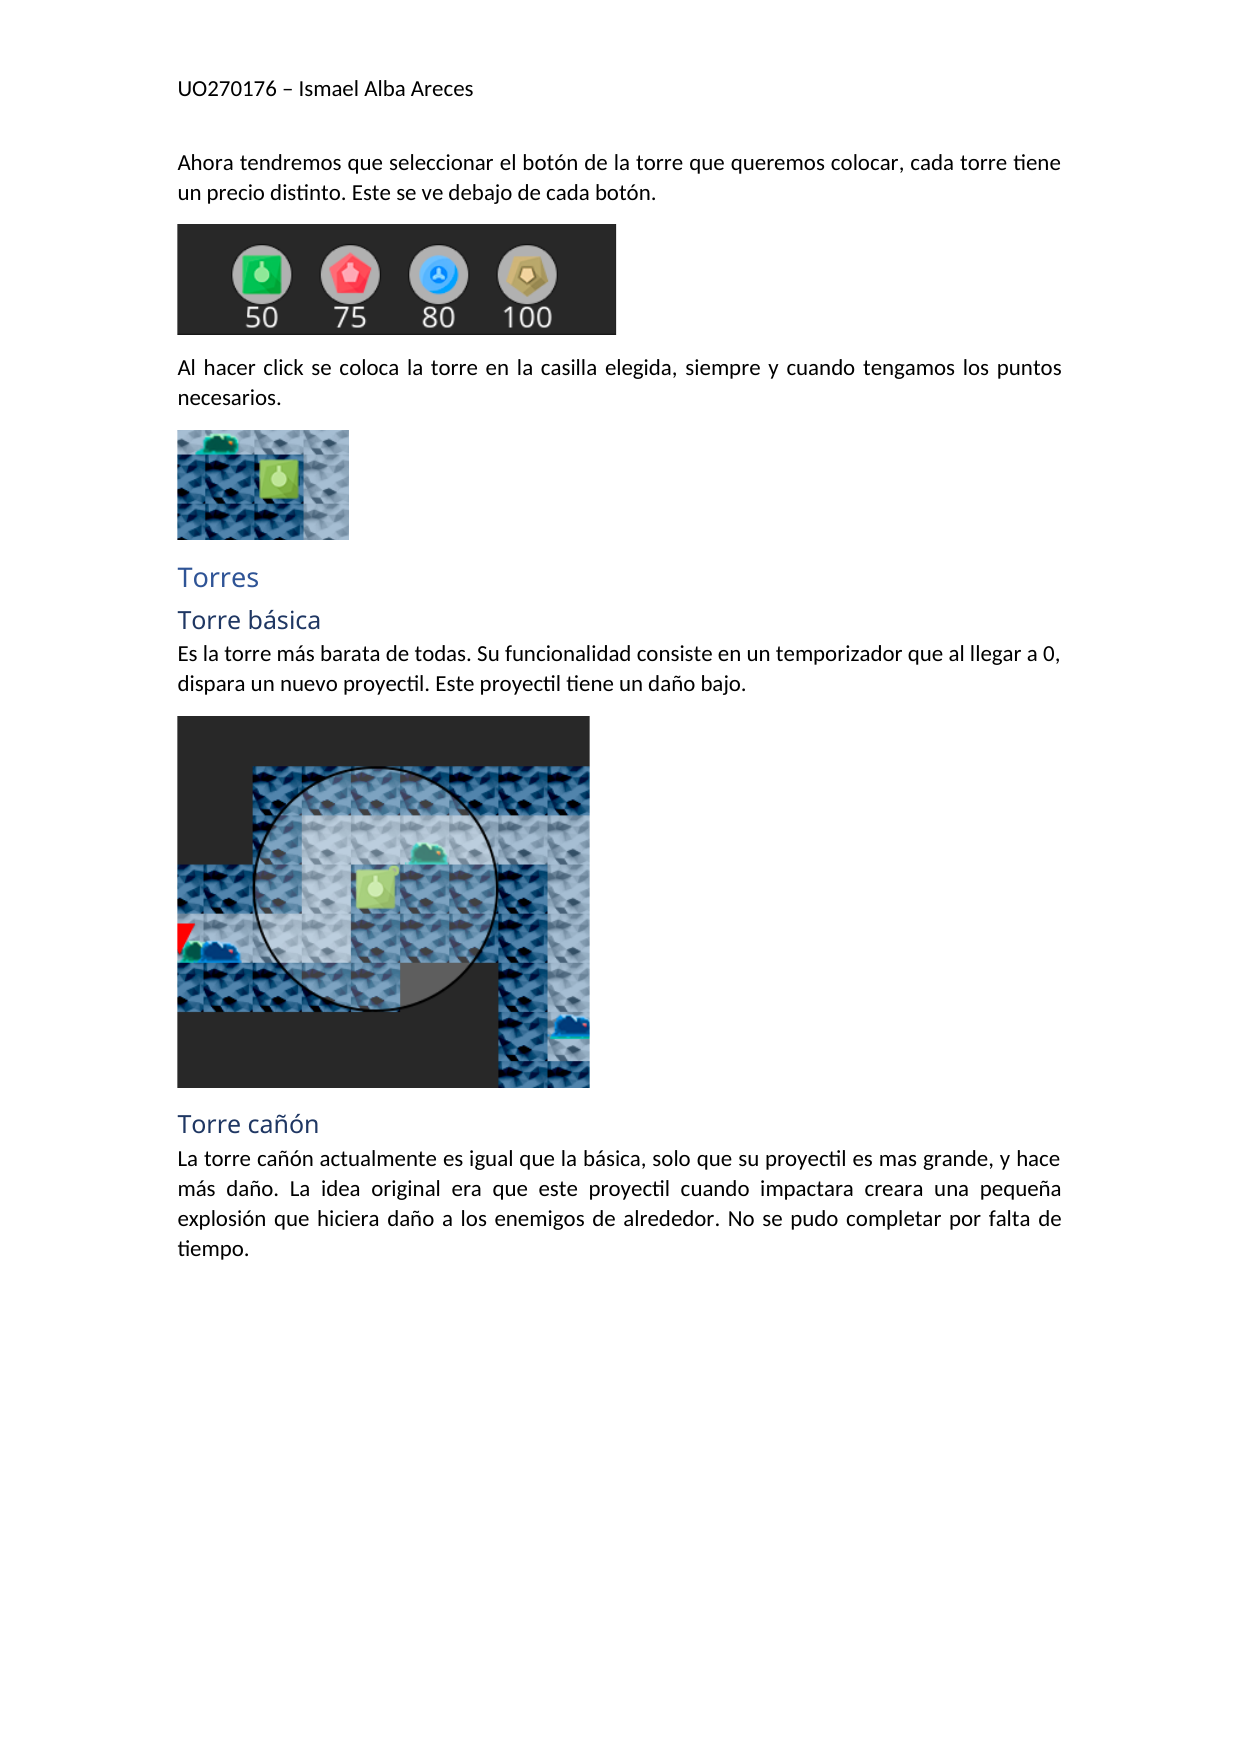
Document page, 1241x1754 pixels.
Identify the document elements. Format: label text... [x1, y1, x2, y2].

picture [177, 430, 349, 540]
subtitle Torres [177, 558, 1063, 595]
text Al hacer click se coloca la torre en la casilla elegida, siempre y cuando tengamos los puntos necesarios. [177, 353, 1063, 411]
text La torre cañón actualmente es igual que la básica, solo que su proyectil es mas grande, y hace más daño. La idea original era que este proyectil cuando impactara creara una pequeña explosión que hiciera daño a los enemigos de alrededor. No se pudo completar por falta de tiempo. [177, 1144, 1063, 1262]
subtitle Torre básica [177, 602, 1063, 636]
picture [177, 224, 617, 335]
subtitle Torre cañón [177, 1107, 1063, 1141]
text Ahora tendremos que seleccionar el botón de la torre que queremos colocar, cada torre tiene un precio distinto. Este se ve debajo de cada botón. [177, 148, 1063, 206]
picture [177, 716, 590, 1088]
text Es la torre más barata de todas. Su funcionalidad consiste en un temporizador que al llegar a 0, dispara un nuevo proyectil. Este proyectil tiene un daño bajo. [177, 639, 1063, 697]
